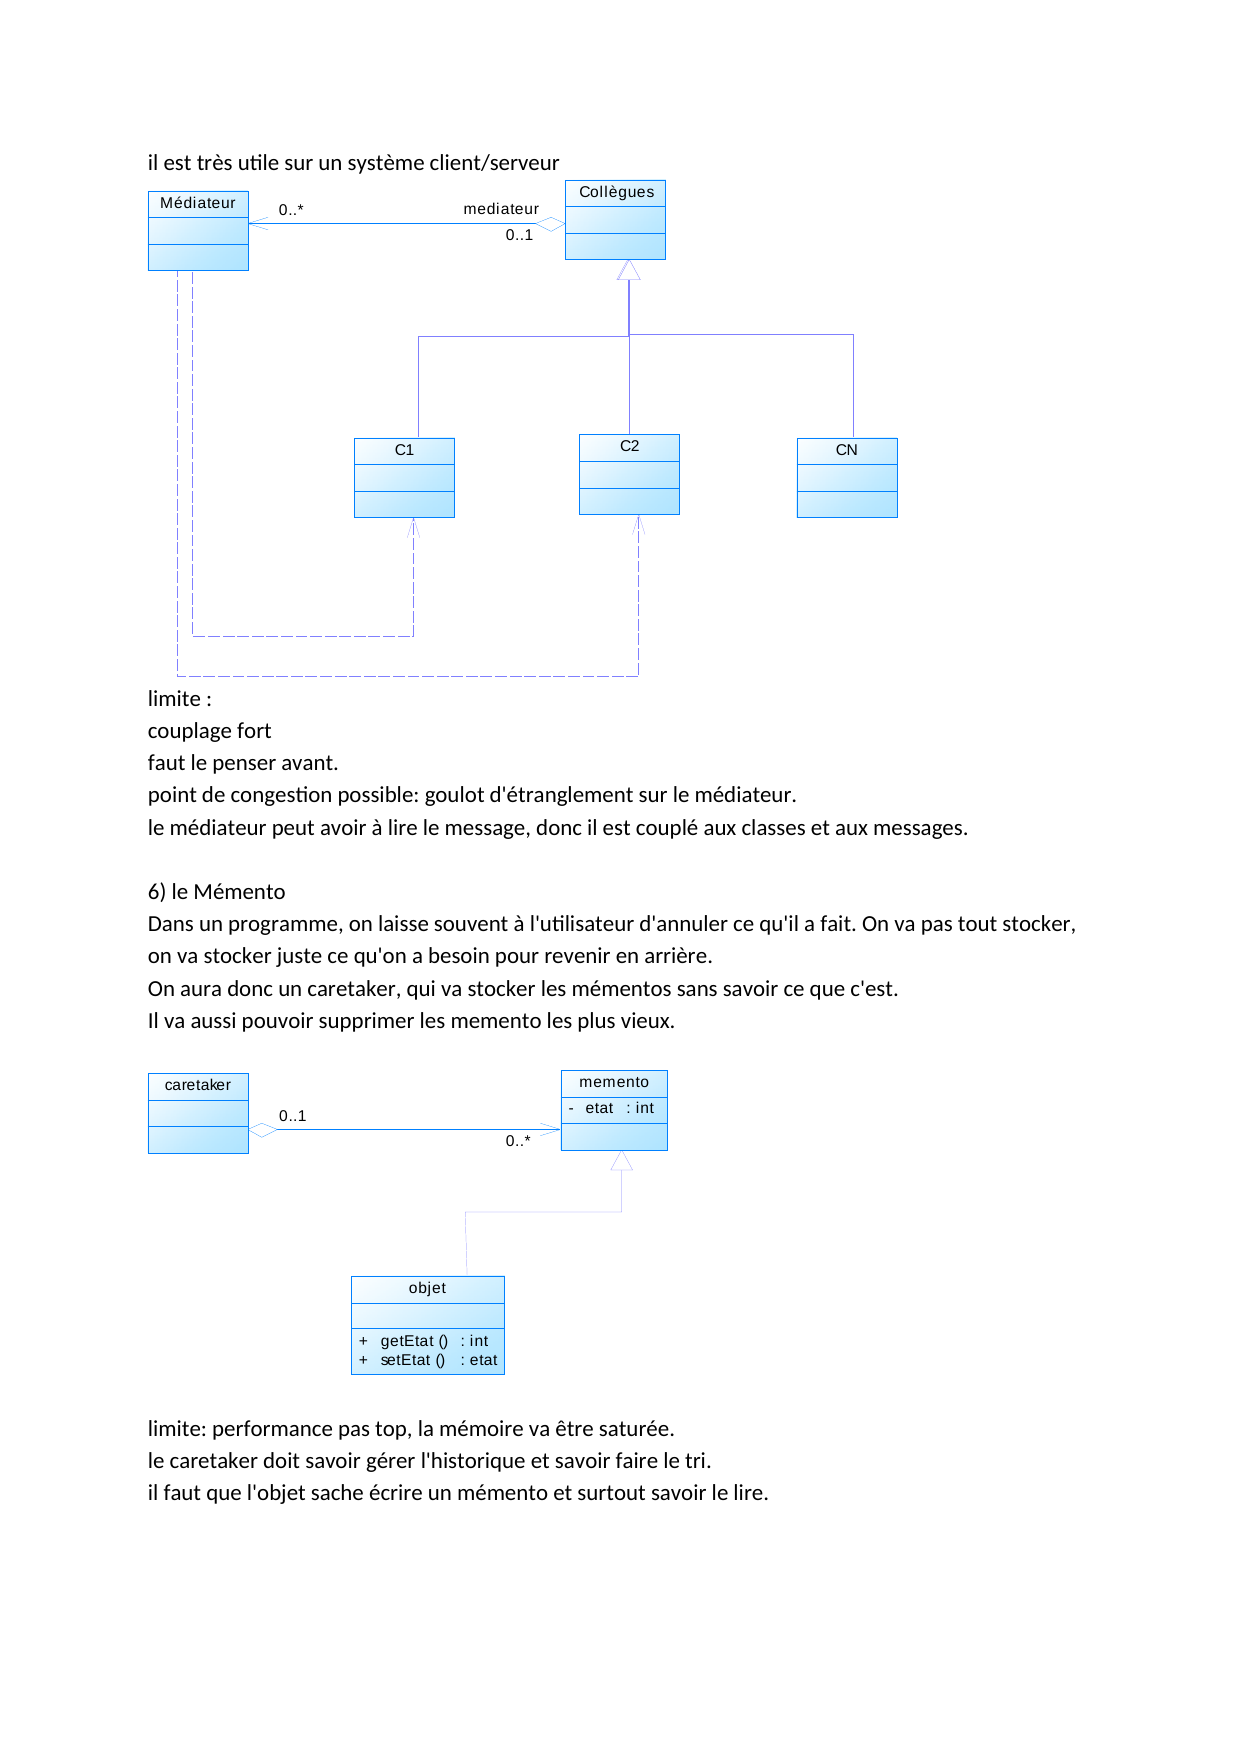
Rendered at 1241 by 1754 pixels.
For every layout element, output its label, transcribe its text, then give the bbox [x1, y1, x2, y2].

text le médiateur peut avoir à lire le message, donc il est couplé aux classes et aux messages. [148, 813, 1093, 841]
text il faut que l'objet sache écrire un mémento et surtout savoir le lire. [148, 1478, 1093, 1506]
text Dans un programme, on laisse souvent à l'utilisateur d'annuler ce qu'il a fait. On va pas tout stocker, on va stocker juste ce qu'on a besoin pour revenir en arrière. [148, 909, 1093, 969]
text point de congestion possible: goulot d'étranglement sur le médiateur. [148, 781, 1093, 808]
text 6) le Mémento [148, 877, 1093, 905]
text le caretaker doit savoir gérer l'historique et savoir faire le tri. [148, 1446, 1093, 1474]
text On aura donc un caretaker, qui va stocker les mémentos sans savoir ce que c'est. [148, 974, 1093, 1002]
text faut le penser avant. [148, 748, 1093, 776]
text il est très utile sur un système client/serveur [148, 148, 1093, 680]
text Il va aussi pouvoir supprimer les memento les plus vieux. [148, 1006, 1093, 1034]
text limite: performance pas top, la mémoire va être saturée. [148, 1414, 1093, 1442]
text limite : [148, 684, 1093, 712]
text couplage fort [148, 716, 1093, 744]
